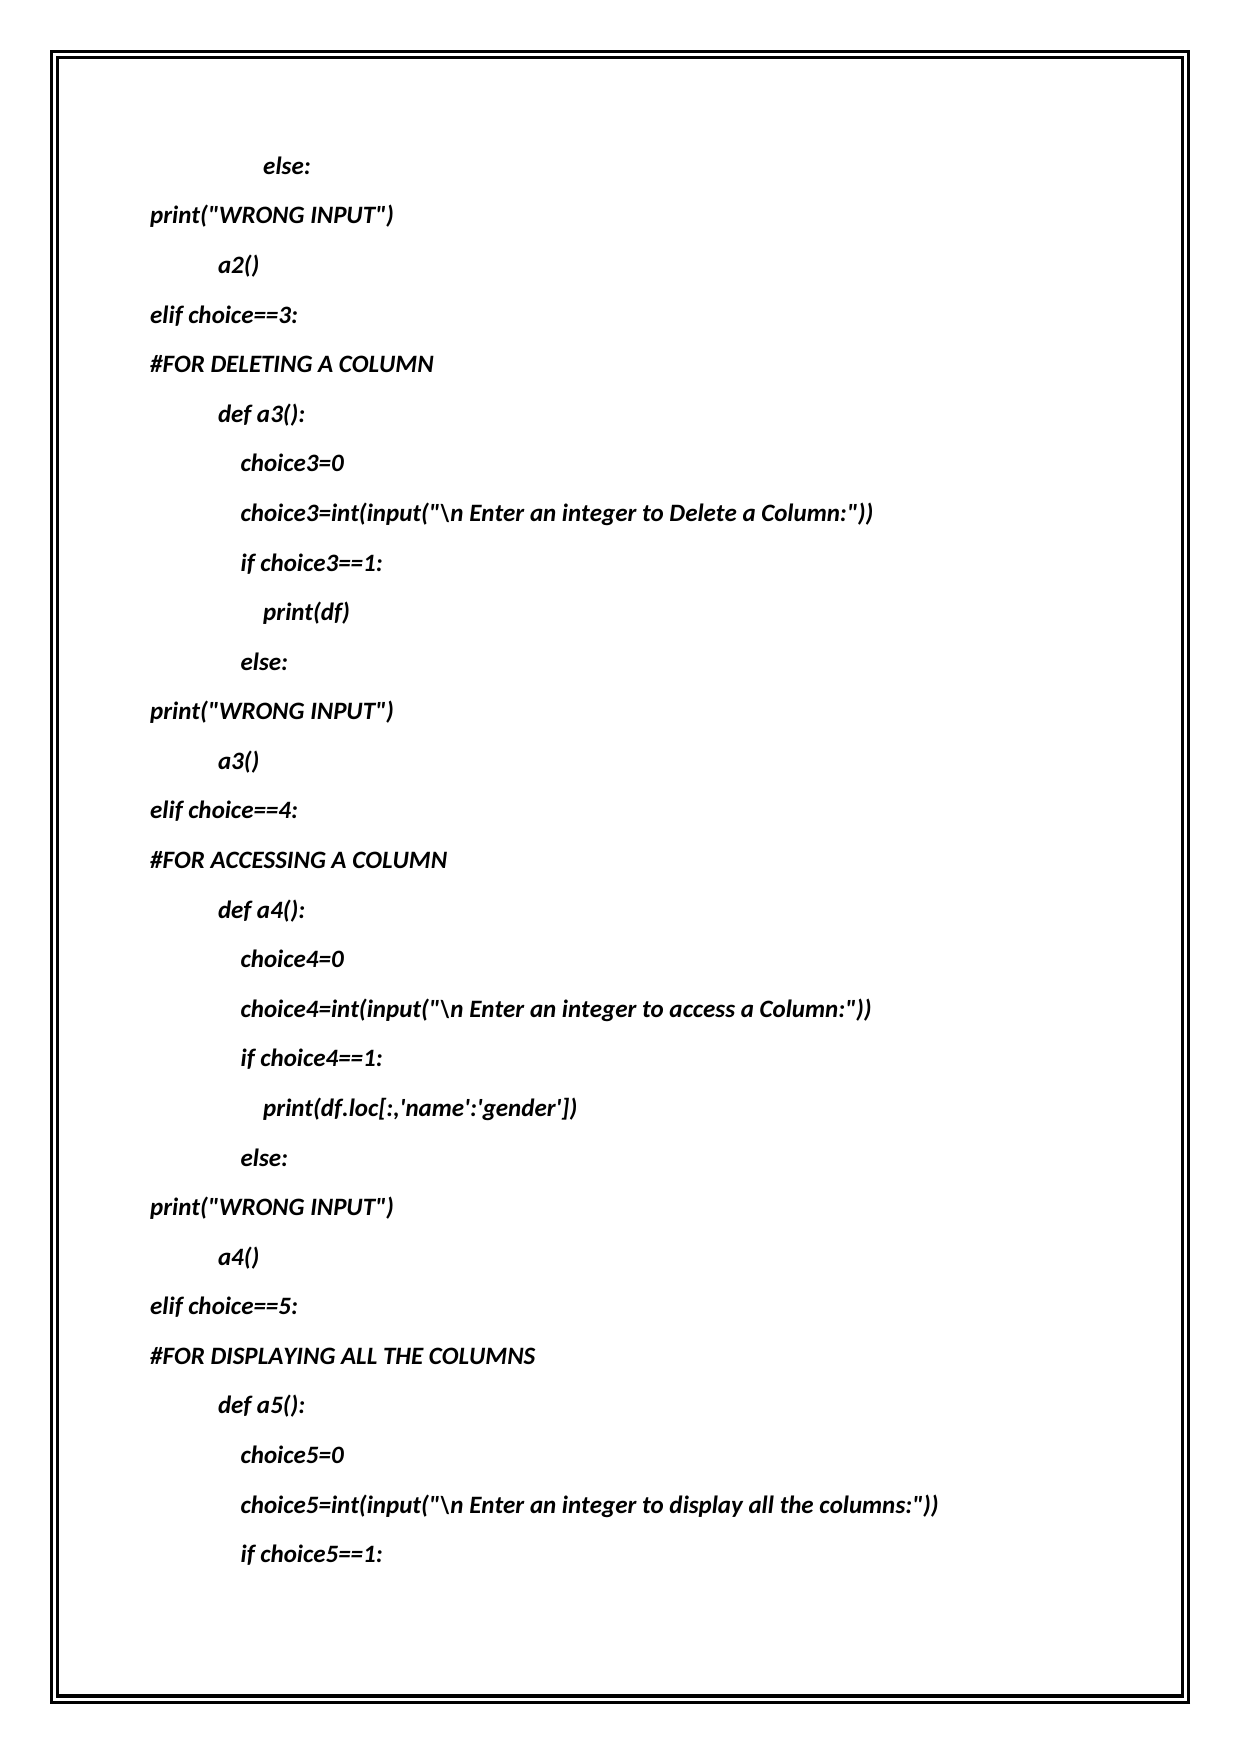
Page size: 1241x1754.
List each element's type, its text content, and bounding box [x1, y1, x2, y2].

text print(df) [150, 596, 1106, 627]
text else: [150, 150, 1106, 181]
text if choice4==1: [150, 1042, 1106, 1073]
text elif choice==4: [150, 794, 1106, 825]
text print("WRONG INPUT") [150, 199, 1106, 230]
text def a3(): [150, 398, 1106, 428]
text choice5=int(input("\n Enter an integer to display all the columns:")) [150, 1489, 1106, 1519]
text print(df.loc[:,'name':'gender']) [150, 1092, 1106, 1123]
text a4() [150, 1241, 1106, 1271]
text choice4=0 [150, 943, 1106, 974]
text def a4(): [150, 894, 1106, 924]
text print("WRONG INPUT") [150, 695, 1106, 726]
text choice3=0 [150, 447, 1106, 478]
text #FOR DISPLAYING ALL THE COLUMNS [150, 1340, 1106, 1371]
text choice4=int(input("\n Enter an integer to access a Column:")) [150, 993, 1106, 1023]
text if choice3==1: [150, 547, 1106, 577]
text elif choice==3: [150, 299, 1106, 329]
text #FOR DELETING A COLUMN [150, 348, 1106, 379]
text else: [150, 646, 1106, 676]
text a2() [150, 249, 1106, 280]
text if choice5==1: [150, 1538, 1106, 1569]
text def a5(): [150, 1389, 1106, 1420]
text else: [150, 1142, 1106, 1172]
text choice5=0 [150, 1439, 1106, 1470]
text #FOR ACCESSING A COLUMN [150, 844, 1106, 875]
text print("WRONG INPUT") [150, 1191, 1106, 1222]
text a3() [150, 745, 1106, 776]
text elif choice==5: [150, 1290, 1106, 1321]
text choice3=int(input("\n Enter an integer to Delete a Column:")) [150, 497, 1106, 528]
